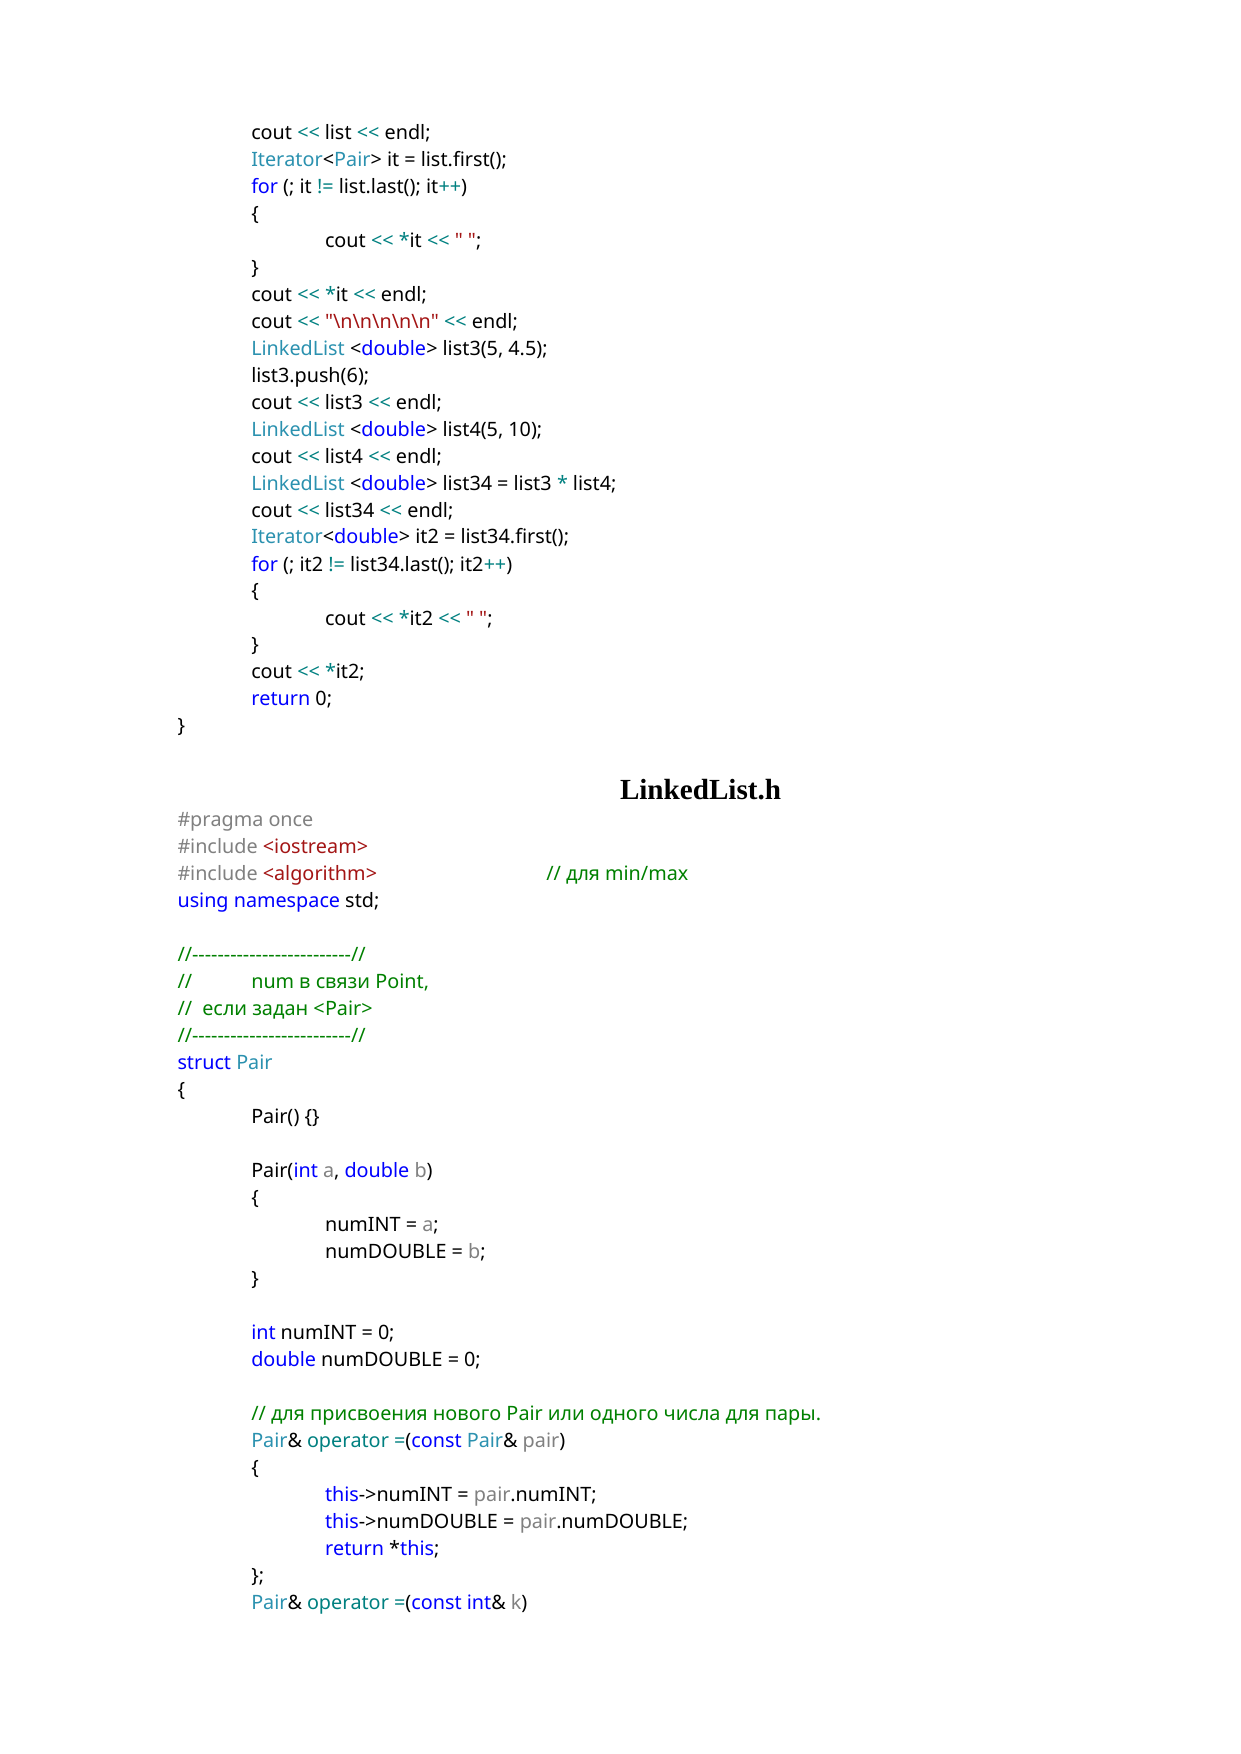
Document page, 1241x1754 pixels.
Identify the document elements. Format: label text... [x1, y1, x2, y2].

text cout << *it2; [177, 658, 1152, 685]
text LinkedList <double> list34 = list3 * list4; [177, 469, 1152, 496]
text Pair& operator =(const Pair& pair) [177, 1426, 1152, 1453]
text Iterator<double> it2 = list34.first(); [177, 523, 1152, 550]
text Pair& operator =(const int& k) [177, 1588, 1152, 1615]
text #include <algorithm> // для min/max [177, 860, 1152, 887]
text #pragma once [177, 806, 1152, 833]
text return 0; [177, 685, 1152, 712]
text { [177, 199, 1152, 226]
text { [177, 577, 1152, 604]
text numINT = a; [177, 1210, 1152, 1237]
text // если задан <Pair> [177, 994, 1152, 1022]
text cout << list << endl; [177, 118, 1152, 145]
text LinkedList.h [177, 772, 1152, 806]
text cout << list3 << endl; [177, 388, 1152, 415]
text numDOUBLE = b; [177, 1237, 1152, 1264]
text for (; it != list.last(); it++) [177, 172, 1152, 199]
text cout << *it2 << " "; [177, 604, 1152, 631]
text double numDOUBLE = 0; [177, 1345, 1152, 1372]
text { [177, 1183, 1152, 1210]
text LinkedList <double> list4(5, 10); [177, 415, 1152, 442]
text this->numDOUBLE = pair.numDOUBLE; [177, 1507, 1152, 1534]
text cout << list34 << endl; [177, 496, 1152, 523]
text // для присвоения нового Pair или одного числа для пары. [177, 1399, 1152, 1426]
text //-------------------------// [177, 941, 1152, 968]
text Pair() {} [177, 1102, 1152, 1156]
text // num в связи Point, [177, 968, 1152, 994]
text cout << *it << endl; [177, 280, 1152, 307]
text cout << list4 << endl; [177, 442, 1152, 469]
text LinkedList <double> list3(5, 4.5); [177, 334, 1152, 361]
text cout << "\n\n\n\n\n" << endl; [177, 307, 1152, 334]
text { [177, 1453, 1152, 1480]
text this->numINT = pair.numINT; [177, 1480, 1152, 1507]
text return *this; [177, 1534, 1152, 1561]
text { [177, 1076, 1152, 1102]
text //-------------------------// [177, 1022, 1152, 1048]
text using namespace std; [177, 887, 1152, 914]
text } [177, 631, 1152, 658]
text }; [177, 1561, 1152, 1588]
text } [177, 712, 1152, 739]
text for (; it2 != list34.last(); it2++) [177, 550, 1152, 577]
text } [177, 1264, 1152, 1291]
text Pair(int a, double b) [177, 1156, 1152, 1183]
text Iterator<Pair> it = list.first(); [177, 145, 1152, 172]
text } [177, 253, 1152, 280]
text cout << *it << " "; [177, 226, 1152, 253]
text list3.push(6); [177, 361, 1152, 388]
text struct Pair [177, 1048, 1152, 1076]
text int numINT = 0; [177, 1318, 1152, 1345]
text #include <iostream> [177, 833, 1152, 860]
